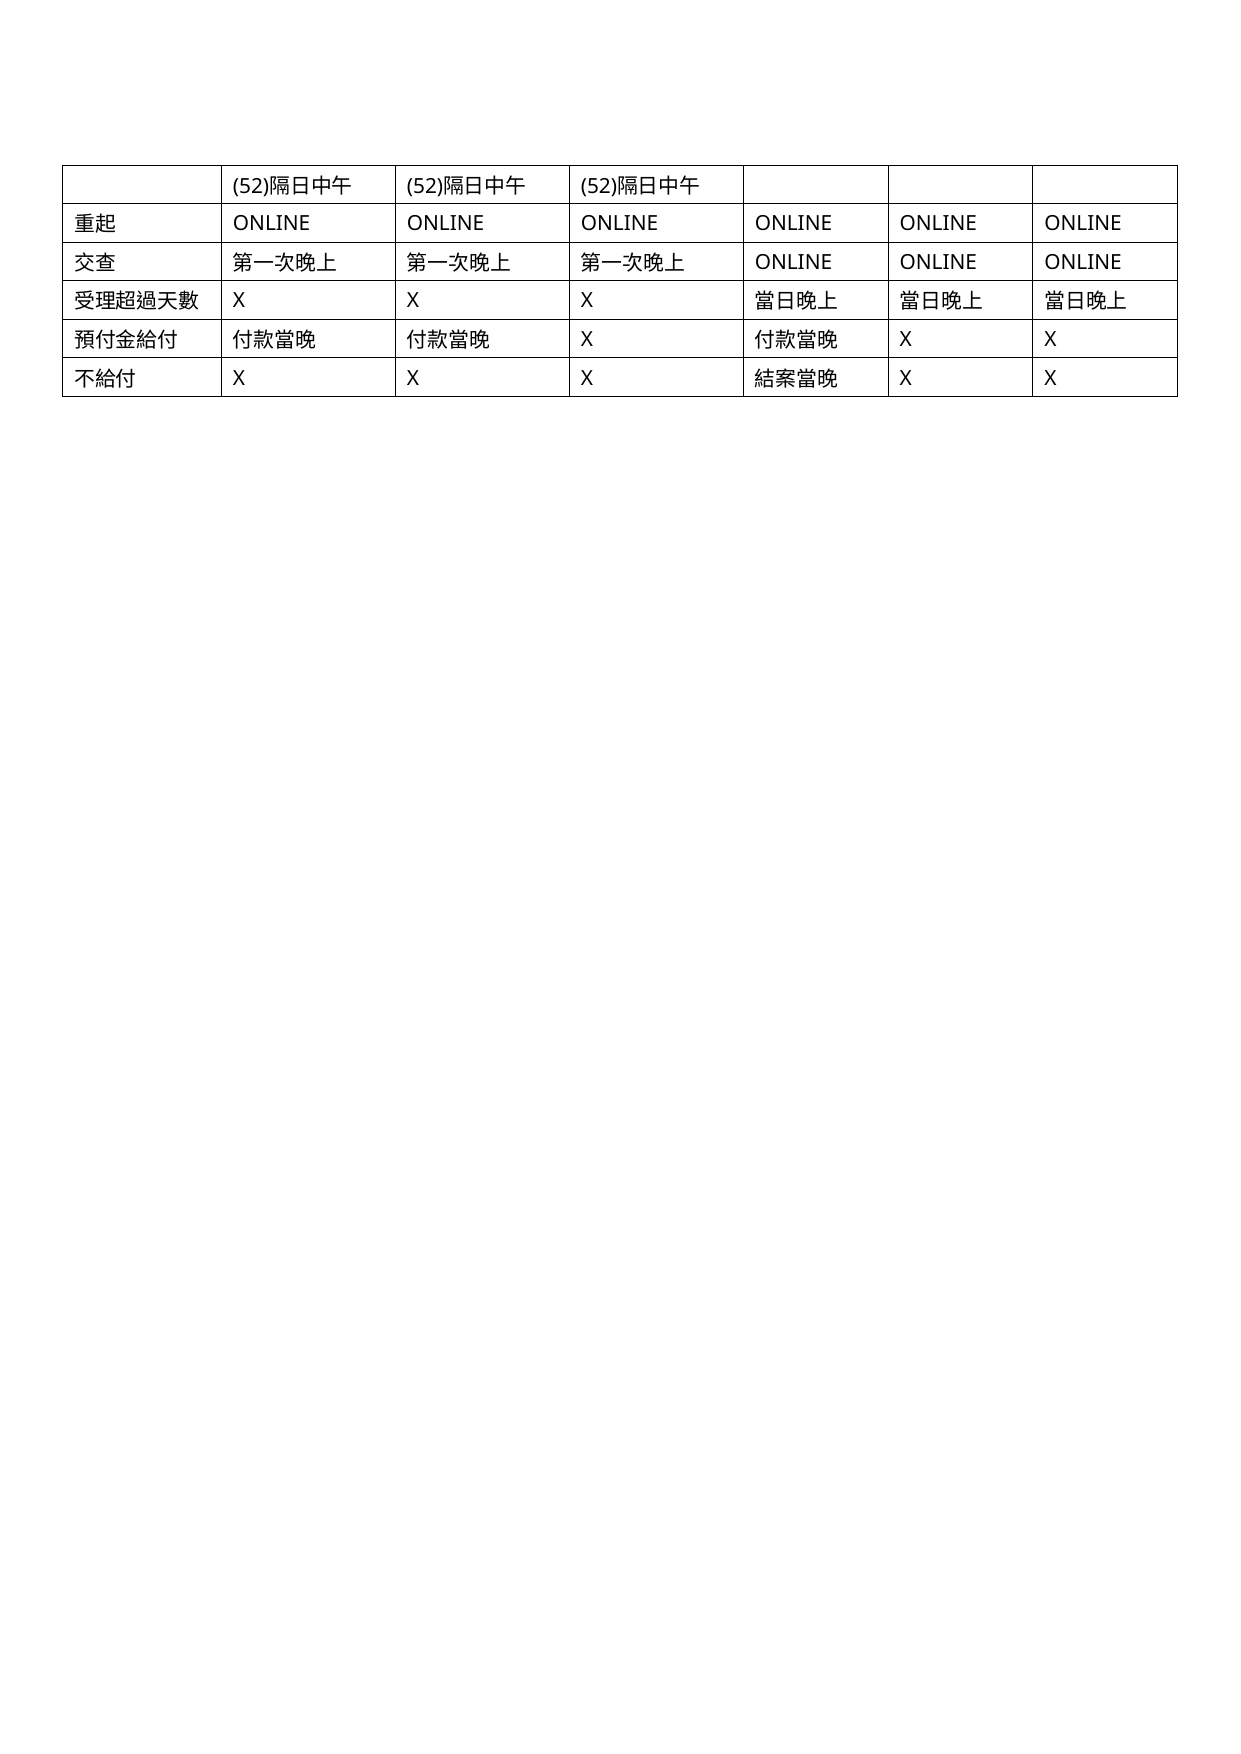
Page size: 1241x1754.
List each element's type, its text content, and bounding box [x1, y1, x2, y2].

table_cell 重起 [63, 204, 221, 242]
table_cell ONLINE [396, 204, 569, 242]
table_cell ONLINE [222, 204, 395, 242]
table_cell ONLINE [1033, 243, 1177, 280]
table_cell 當日晚上 [744, 281, 888, 319]
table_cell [222, 166, 395, 203]
table_cell X [1033, 166, 1177, 203]
table_cell X [396, 281, 569, 319]
table_cell 付款當晚 [744, 320, 888, 357]
table_cell 結案當晚 [889, 166, 1032, 203]
table_cell 第一次晚上 [570, 243, 743, 280]
table_cell ONLINE [744, 243, 888, 280]
table_cell 不給付 [63, 358, 221, 396]
table_cell X [1033, 358, 1177, 396]
table_cell 交查 [63, 243, 221, 280]
table_cell ONLINE [570, 204, 743, 242]
table_cell X [222, 281, 395, 319]
table_cell X [889, 358, 1032, 396]
table_cell X [570, 281, 743, 319]
table_cell X [744, 166, 888, 203]
table_cell 結案當晚 [744, 358, 888, 396]
table_cell X [1033, 320, 1177, 357]
table_cell 付款當晚 [396, 320, 569, 357]
table_cell 受理超過天數 [63, 281, 221, 319]
table_cell X [570, 358, 743, 396]
table_cell 第一次晚上 [396, 243, 569, 280]
table_cell (部分)結案 [63, 166, 221, 203]
table_cell 當日晚上 [889, 281, 1032, 319]
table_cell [570, 166, 743, 203]
table_cell ONLINE [889, 204, 1032, 242]
table_cell ONLINE [1033, 204, 1177, 242]
table_cell X [222, 358, 395, 396]
table_cell X [396, 358, 569, 396]
table_cell 當日晚上 [1033, 281, 1177, 319]
table_cell ONLINE [744, 204, 888, 242]
table_cell 付款當晚 [222, 320, 395, 357]
table_cell 第一次晚上 [222, 243, 395, 280]
table_cell 預付金給付 [63, 320, 221, 357]
table_cell ONLINE [889, 243, 1032, 280]
table_cell X [570, 320, 743, 357]
table_cell X [889, 320, 1032, 357]
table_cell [396, 166, 569, 203]
